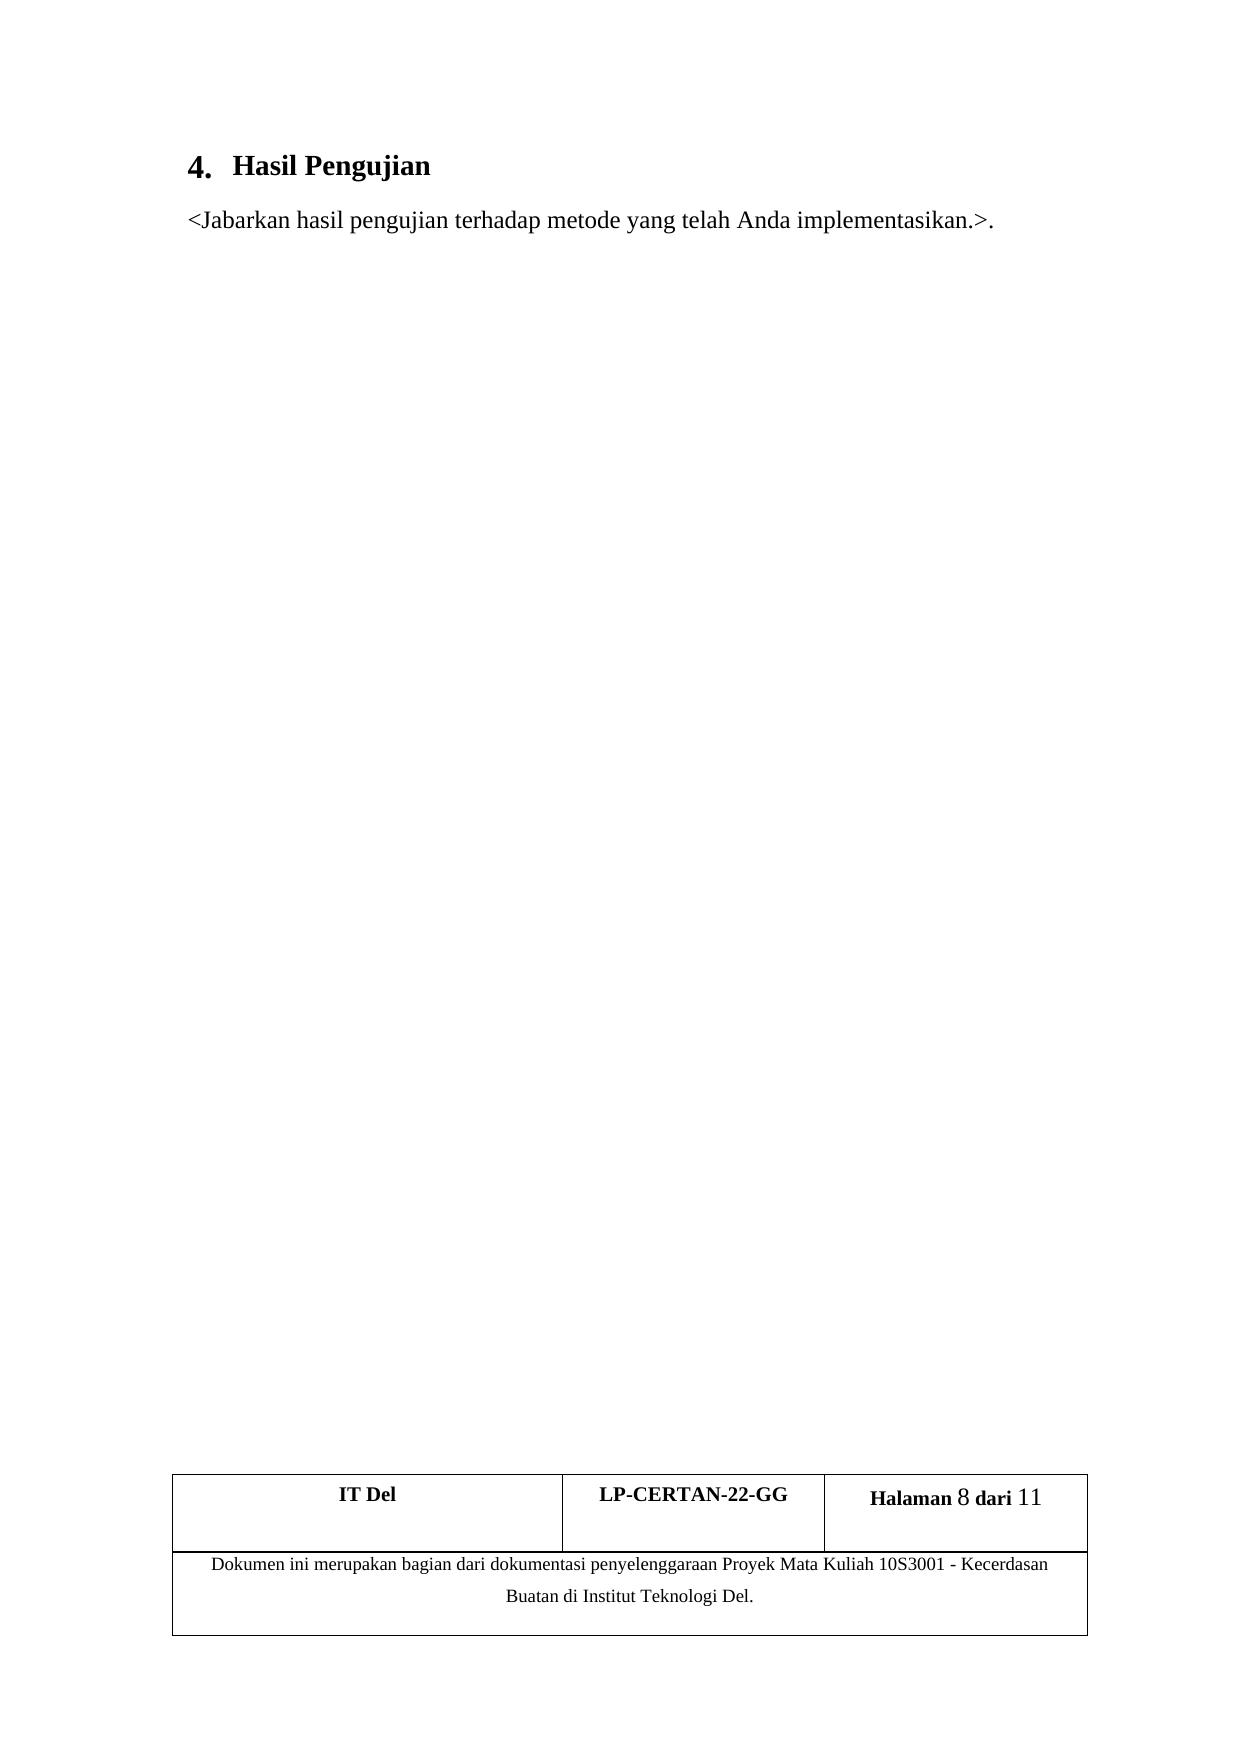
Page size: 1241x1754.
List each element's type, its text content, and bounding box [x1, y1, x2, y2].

text <Jabarkan hasil pengujian terhadap metode yang telah Anda implementasikan.>. [187, 205, 1092, 234]
subtitle Hasil Pengujian [187, 148, 1092, 186]
